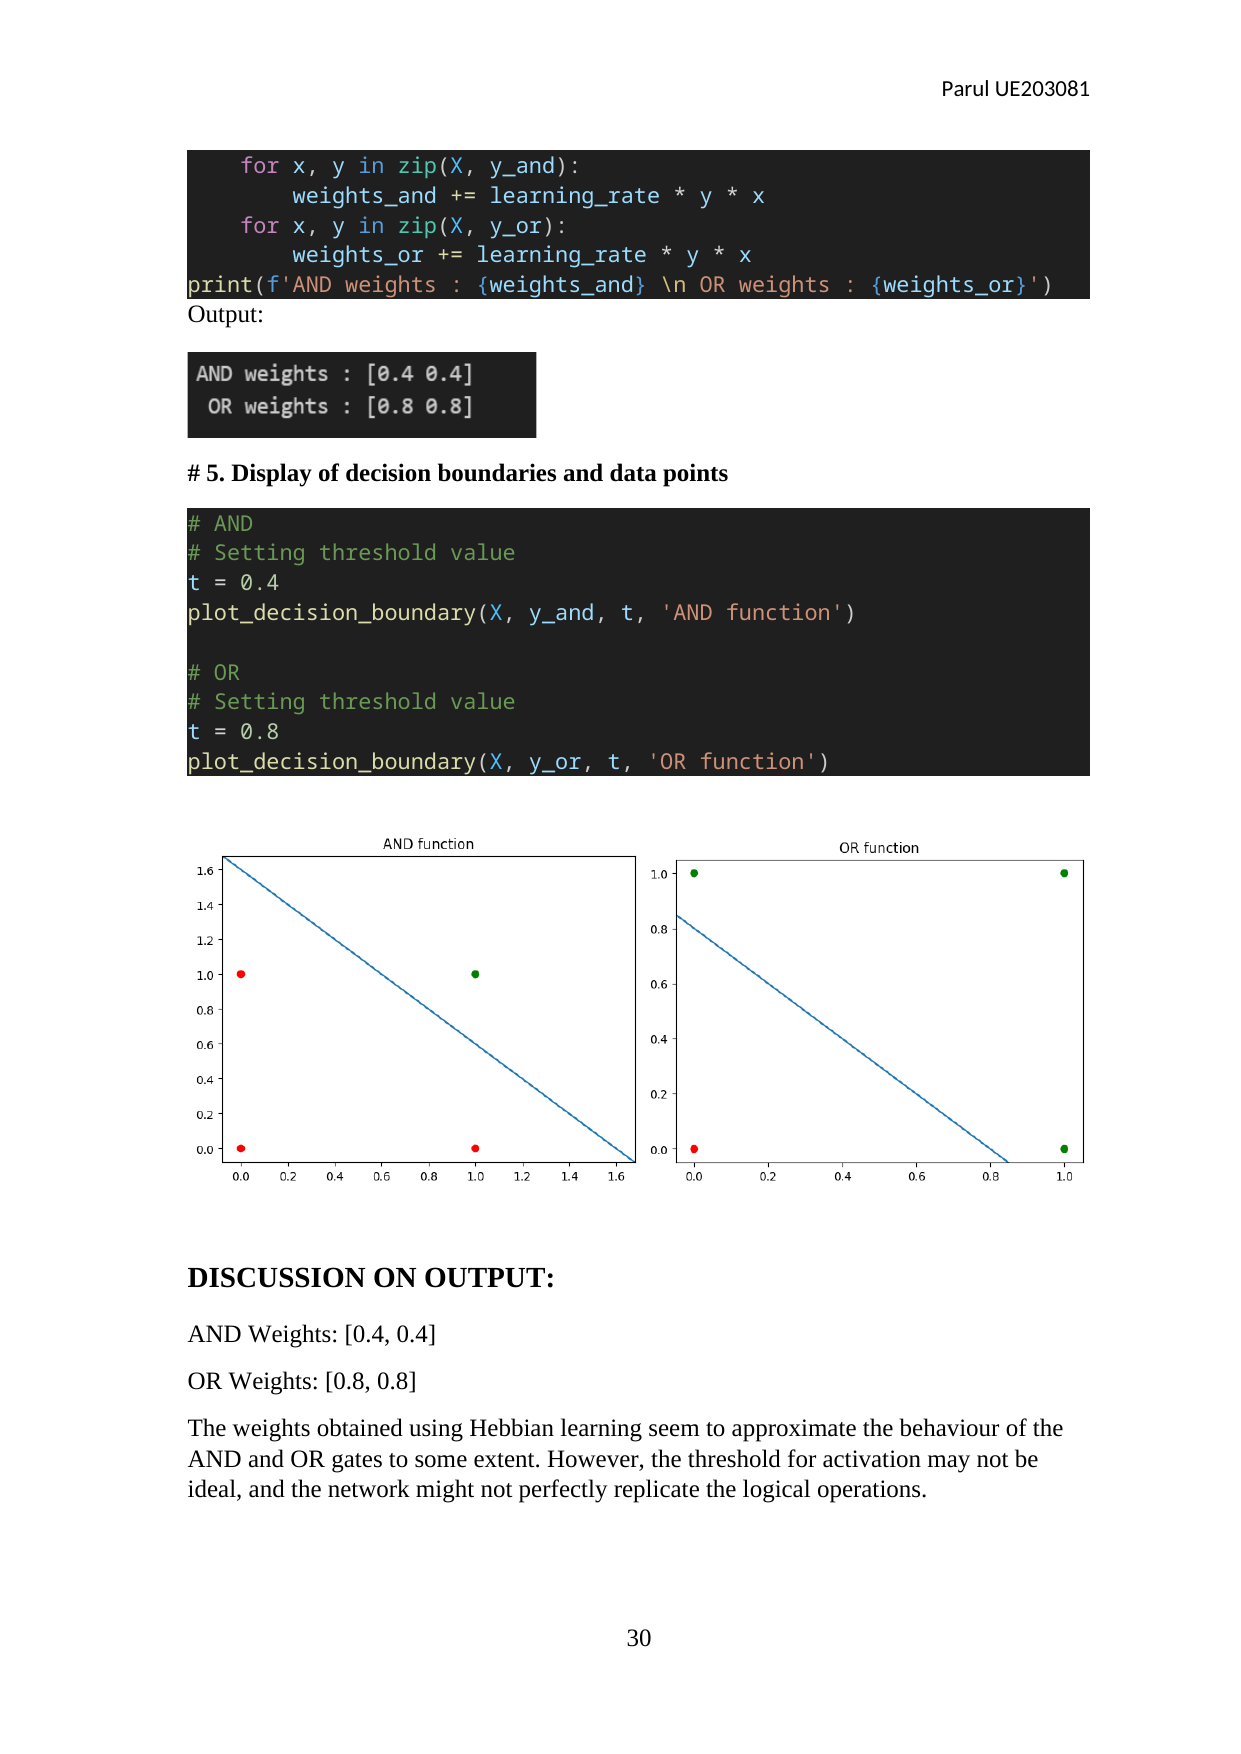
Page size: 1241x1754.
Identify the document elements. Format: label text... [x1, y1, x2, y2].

text DISCUSSION ON OUTPUT: [187, 1260, 1090, 1293]
text plot_decision_boundary(X, y_or, t, 'OR function') [187, 746, 1090, 776]
text weights_or += learning_rate * y * x [187, 239, 1090, 269]
text Output: [187, 299, 1090, 328]
text t = 0.8 [187, 716, 1090, 746]
text OR Weights: [0.8, 0.8] [187, 1366, 1090, 1395]
text # AND [187, 508, 1090, 537]
picture [187, 829, 1090, 1190]
picture [187, 352, 537, 438]
text # Setting threshold value [187, 686, 1090, 716]
text # Setting threshold value [187, 537, 1090, 567]
text The weights obtained using Hebbian learning seem to approximate the behaviour of the AND and OR gates to some extent. However, the threshold for activation may not be ideal, and the network might not perfectly replicate the logical operations. [187, 1413, 1090, 1503]
text print(f'AND weights : {weights_and} \n OR weights : {weights_or}') [187, 269, 1090, 299]
text t = 0.4 [187, 567, 1090, 597]
text # 5. Display of decision boundaries and data points [187, 458, 1090, 487]
text for x, y in zip(X, y_or): [187, 209, 1090, 239]
text weights_and += learning_rate * y * x [187, 180, 1090, 209]
text AND Weights: [0.4, 0.4] [187, 1319, 1090, 1348]
text for x, y in zip(X, y_and): [187, 150, 1090, 180]
text # OR [187, 657, 1090, 686]
text plot_decision_boundary(X, y_and, t, 'AND function') [187, 597, 1090, 627]
